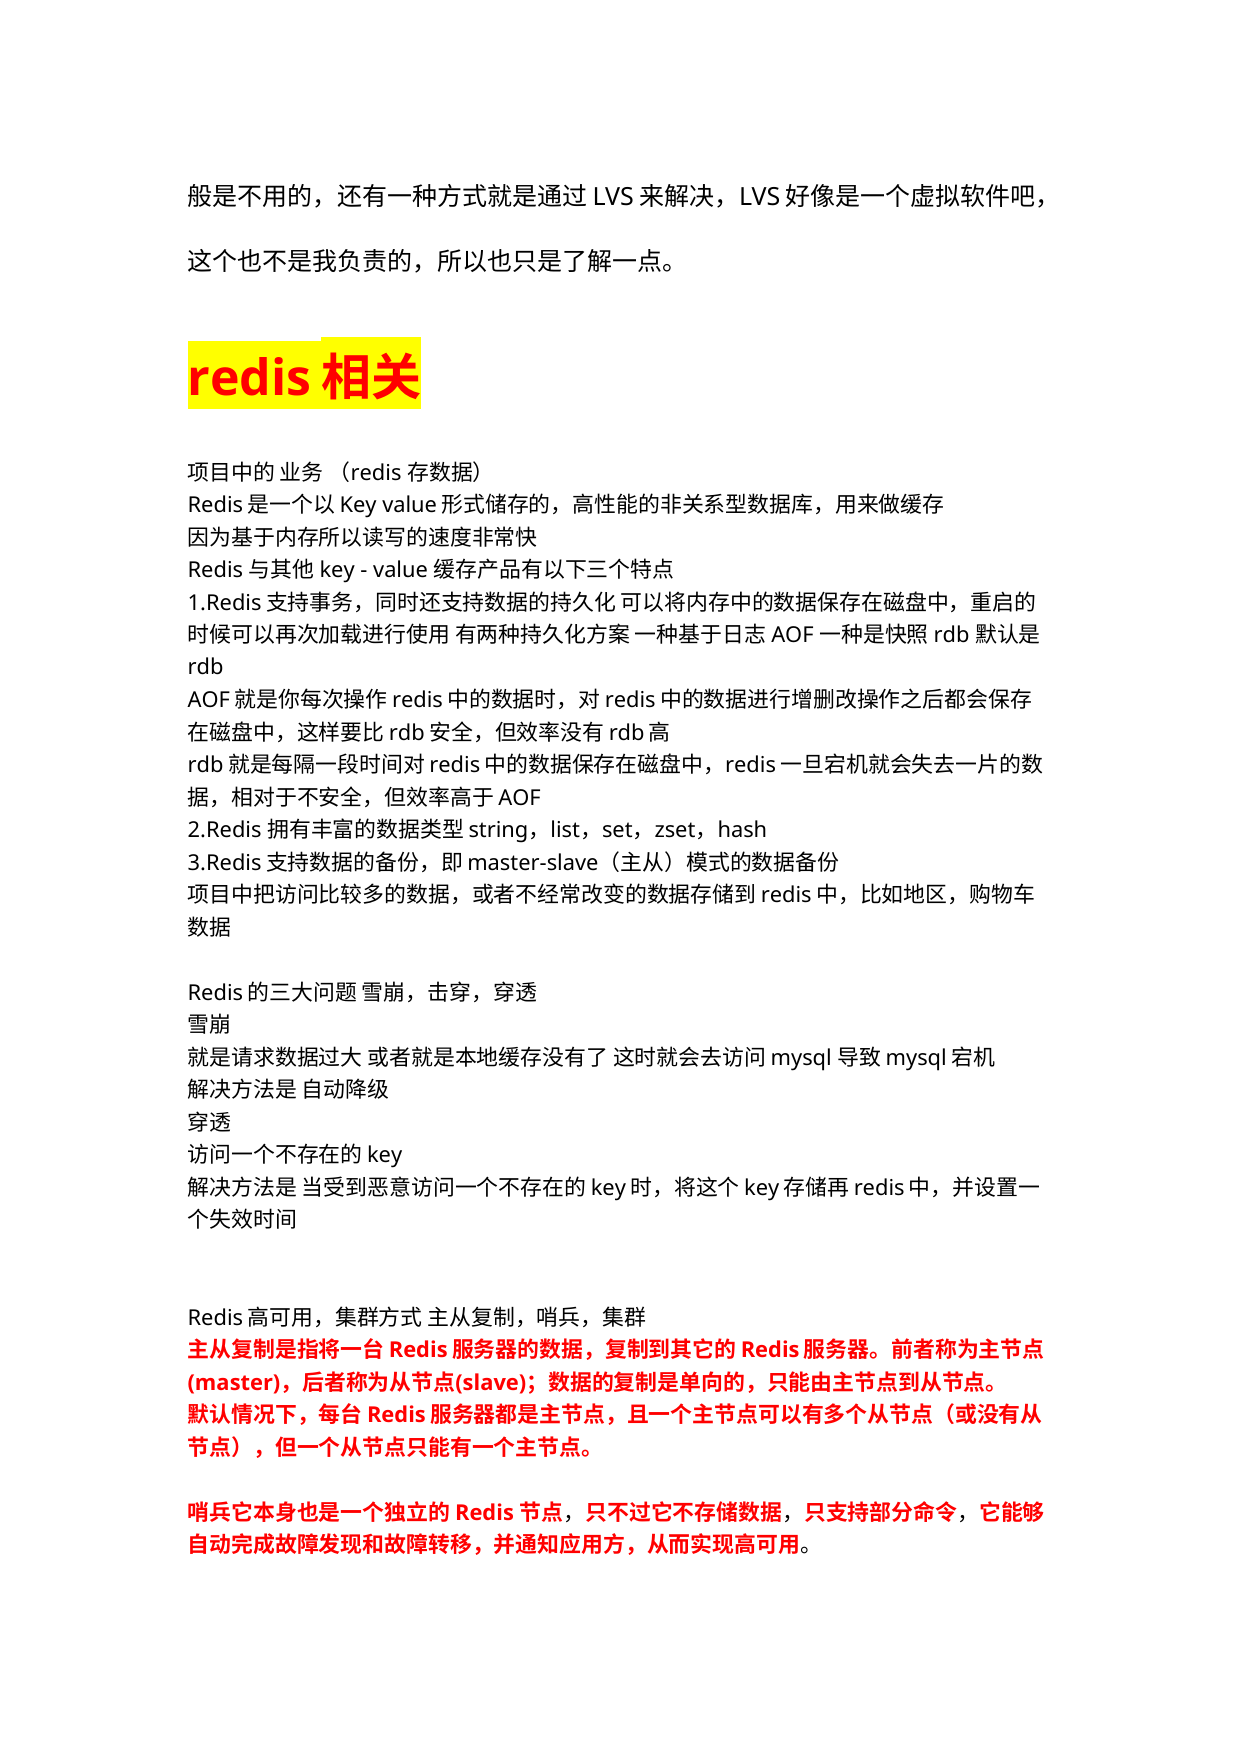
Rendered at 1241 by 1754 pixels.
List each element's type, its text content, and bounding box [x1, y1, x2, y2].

text 因为基于内存所以读写的速度非常快 [187, 519, 1053, 552]
text AOF就是你每次操作redis中的数据时，对redis中的数据进行增删改操作之后都会保存在磁盘中，这样要比rdb安全，但效率没有rdb高 [187, 682, 1053, 747]
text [187, 162, 1053, 292]
text 就是请求数据过大 或者就是本地缓存没有了 这时就会去访问mysql 导致mysql宕机 [187, 1039, 1053, 1072]
text 访问一个不存在的key [187, 1137, 1053, 1169]
text 3.Redis支持数据的备份，即master-slave（主从）模式的数据备份 [187, 844, 1053, 877]
text 2.Redis 拥有丰富的数据类型string，list，set，zset，hash [187, 812, 1053, 844]
text 默认情况下，每台Redis服务器都是主节点，且一个主节点可以有多个从节点（或没有从节点），但一个从节点只能有一个主节点。 [187, 1397, 1053, 1462]
text Redis高可用，集群方式 主从复制，哨兵，集群 [187, 1299, 1053, 1332]
text redis相关 [187, 324, 1053, 422]
text 主从复制是指将一台Redis服务器的数据，复制到其它的Redis服务器。前者称为主节点(master)，后者称为从节点(slave)；数据的复制是单向的，只能由主节点到从节点。 [187, 1332, 1053, 1397]
text 项目中把访问比较多的数据，或者不经常改变的数据存储到redis中，比如地区，购物车数据 [187, 877, 1053, 942]
text 解决方法是 当受到恶意访问一个不存在的key时，将这个key存储再redis中，并设置一个失效时间 [187, 1169, 1053, 1234]
text 雪崩 [187, 1007, 1053, 1039]
text 1.Redis支持事务，同时还支持数据的持久化 可以将内存中的数据保存在磁盘中，重启的时候可以再次加载进行使用 有两种持久化方案 一种基于日志 AOF 一种是快照 rdb 默认是rdb [187, 584, 1053, 682]
text Redis 与其他 key - value 缓存产品有以下三个特点 [187, 552, 1053, 584]
text rdb就是每隔一段时间对redis中的数据保存在磁盘中，redis一旦宕机就会失去一片的数据，相对于不安全，但效率高于AOF [187, 747, 1053, 812]
text 项目中的 业务 （redis 存数据） [187, 454, 1053, 487]
text Redis的三大问题 雪崩，击穿，穿透 [187, 974, 1053, 1007]
text Redis是一个以Key value形式储存的，高性能的非关系型数据库，用来做缓存 [187, 487, 1053, 519]
text 哨兵它本身也是一个独立的 Redis 节点，只不过它不存储数据，只支持部分命令，它能够自动完成故障发现和故障转移，并通知应用方，从而实现高可用。 [187, 1494, 1053, 1559]
text 解决方法是 自动降级 [187, 1072, 1053, 1104]
text 穿透 [187, 1104, 1053, 1137]
